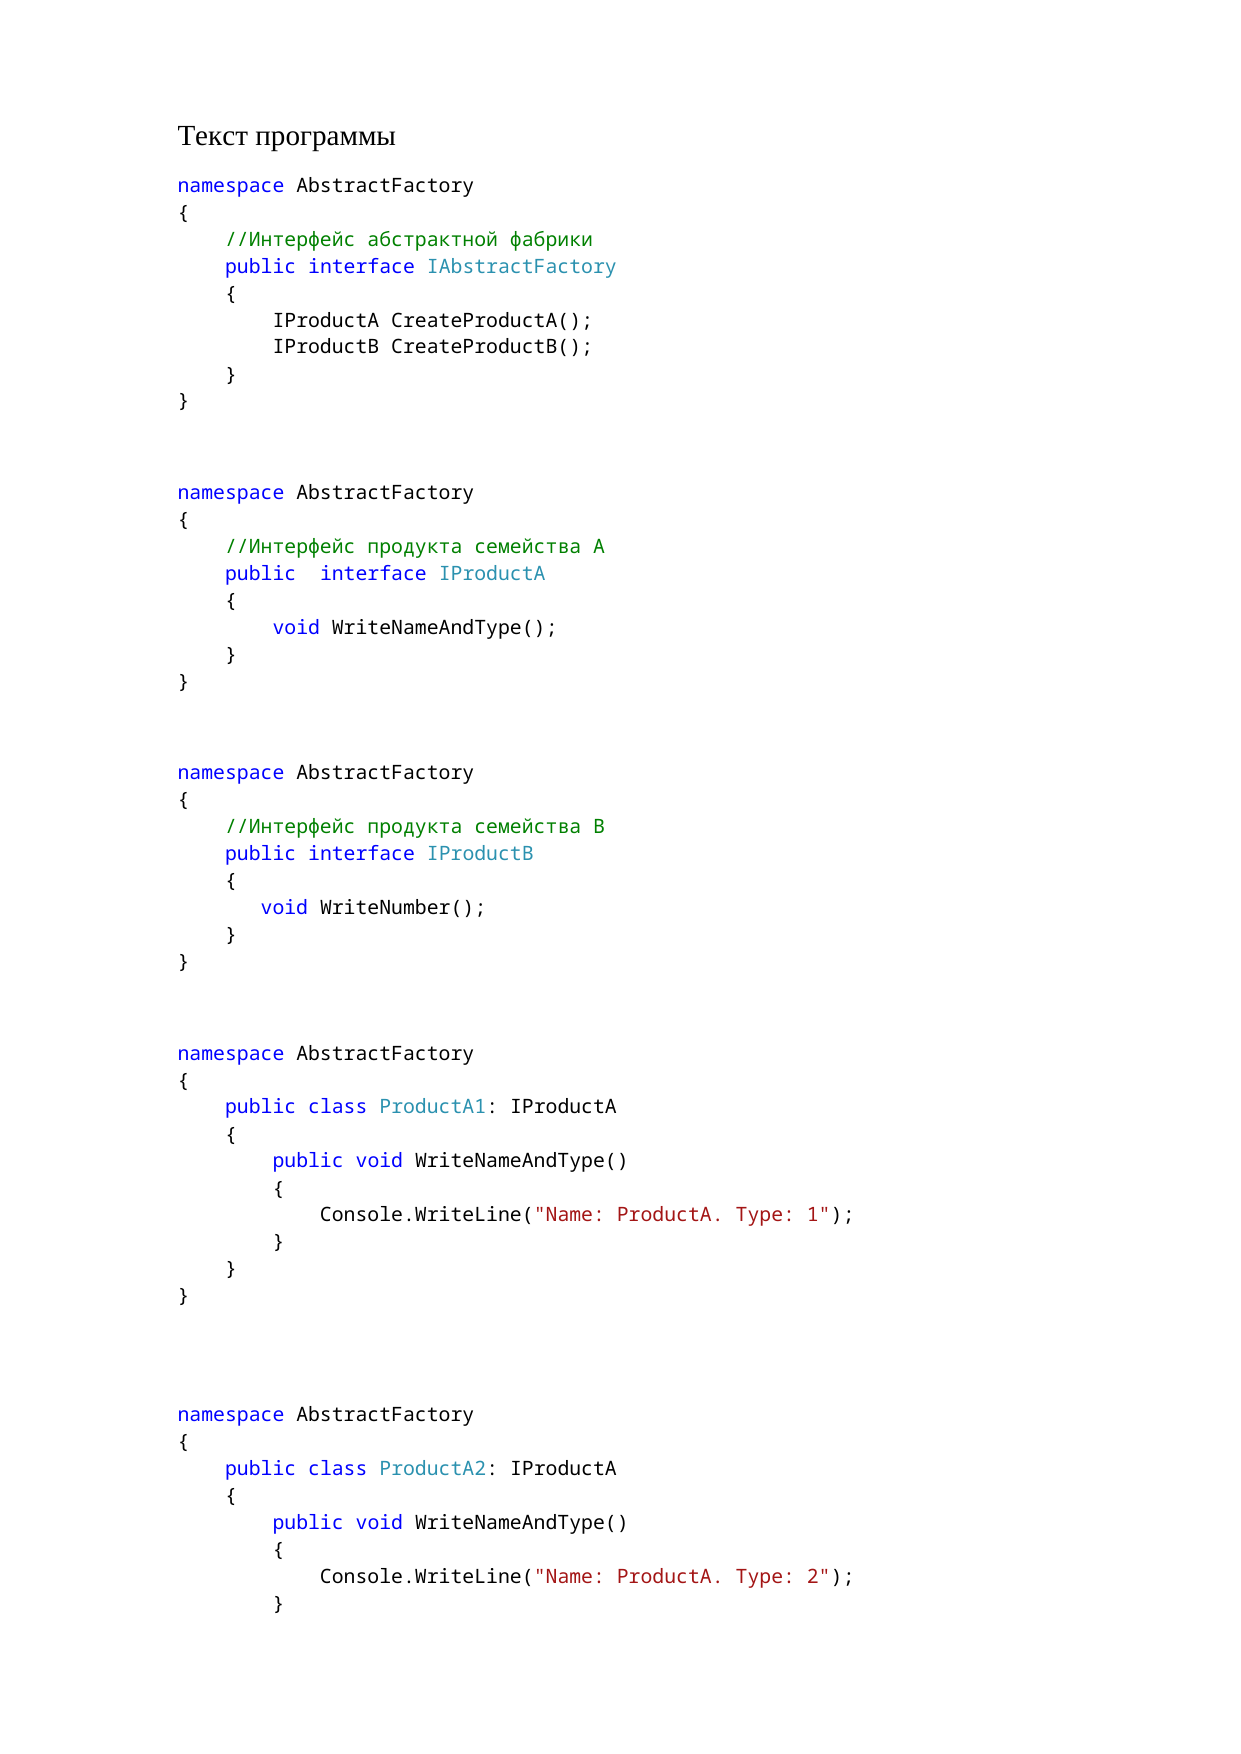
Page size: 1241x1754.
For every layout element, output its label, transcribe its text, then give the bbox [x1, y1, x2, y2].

text { [177, 1066, 1152, 1093]
text { [177, 586, 1152, 613]
text { [177, 1174, 1152, 1201]
text { [177, 786, 1152, 812]
text { [177, 198, 1152, 225]
text { [177, 1481, 1152, 1508]
text { [177, 1427, 1152, 1454]
text void WriteNameAndType(); [177, 613, 1152, 640]
text namespace AbstractFactory [177, 1400, 1152, 1427]
text } [177, 640, 1152, 667]
text { [177, 279, 1152, 306]
text IProductB CreateProductB(); [177, 333, 1152, 360]
text } [177, 1228, 1152, 1255]
text Console.WriteLine("Name: ProductA. Type: 2"); [177, 1562, 1152, 1589]
text { [177, 1535, 1152, 1562]
text } [177, 947, 1152, 974]
text public class ProductA2: IProductA [177, 1454, 1152, 1481]
text Текст программы [177, 118, 1152, 152]
text } [177, 387, 1152, 414]
text { [177, 505, 1152, 532]
text } [177, 667, 1152, 694]
text { [177, 1120, 1152, 1147]
text public void WriteNameAndType() [177, 1508, 1152, 1535]
text public interface IProductA [177, 559, 1152, 586]
text IProductA CreateProductA(); [177, 306, 1152, 333]
text //Интерфейс продукта семейства А [177, 532, 1152, 559]
text namespace AbstractFactory [177, 1039, 1152, 1066]
text public interface IAbstractFactory [177, 252, 1152, 279]
text } [177, 360, 1152, 387]
text //Интерфейс продукта семейства В [177, 812, 1152, 839]
text } [177, 920, 1152, 947]
text namespace AbstractFactory [177, 478, 1152, 505]
text namespace AbstractFactory [177, 171, 1152, 198]
text //Интерфейс абстрактной фабрики [177, 225, 1152, 252]
text public void WriteNameAndType() [177, 1147, 1152, 1174]
text } [177, 1282, 1152, 1309]
text } [177, 1589, 1152, 1616]
text public interface IProductB [177, 839, 1152, 866]
text Console.WriteLine("Name: ProductA. Type: 1"); [177, 1201, 1152, 1228]
text { [177, 866, 1152, 893]
text public class ProductA1: IProductA [177, 1093, 1152, 1120]
text namespace AbstractFactory [177, 758, 1152, 786]
text void WriteNumber(); [177, 893, 1152, 920]
text } [177, 1255, 1152, 1282]
